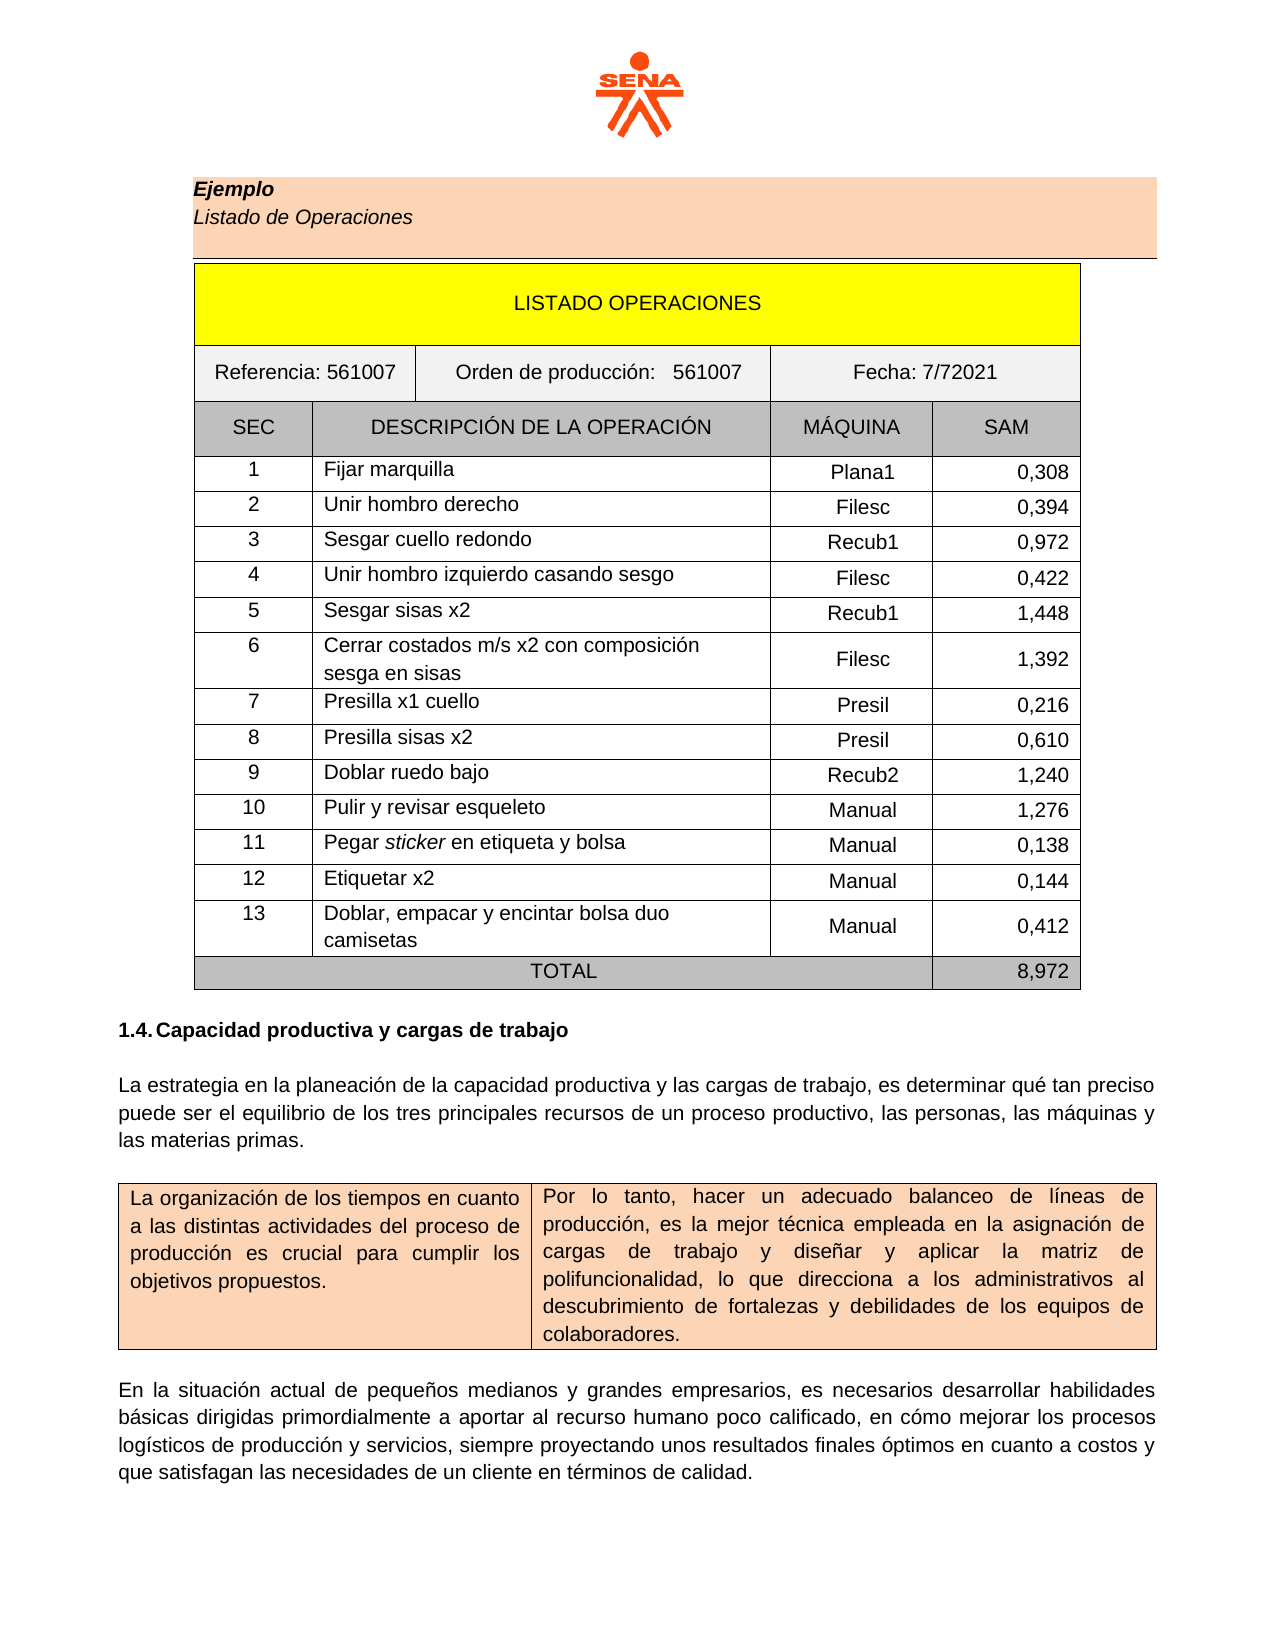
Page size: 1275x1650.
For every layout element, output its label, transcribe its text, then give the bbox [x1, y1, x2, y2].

table_cell Recub2 [771, 760, 932, 794]
table_cell Doblar, empacar y encintar bolsa duo camisetas [313, 901, 770, 956]
table_cell 0,138 [933, 830, 1080, 864]
table_cell Recub1 [771, 598, 932, 632]
table_cell 2 [195, 492, 312, 526]
text Ejemplo [193, 177, 1157, 201]
table_cell TOTAL [195, 957, 932, 989]
table_cell Cerrar costados m/s x2 con composición sesga en sisas [313, 633, 770, 688]
table_cell Referencia: 561007 [195, 346, 415, 401]
table_cell Etiquetar x2 [313, 865, 770, 899]
table_header LISTADO OPERACIONES [195, 264, 1080, 345]
table_cell 4 [195, 562, 312, 597]
table_cell Recub1 [771, 527, 932, 561]
table_cell 0,422 [933, 562, 1080, 597]
table_cell Pulir y revisar esqueleto [313, 795, 770, 829]
table_cell 1,392 [933, 633, 1080, 688]
table_cell 0,308 [933, 457, 1080, 491]
table_cell Fijar marquilla [313, 457, 770, 491]
table_header Por lo tanto, hacer un adecuado balanceo de líneas de producción, es la mejor técnica empleada en la asignación de cargas de trabajo y diseñar y aplicar la matriz de polifuncionalidad, lo que direcciona a los administrativos al descubrimiento de fortalezas y debilidades de los equipos de colaboradores. [532, 1184, 1156, 1349]
table_cell Filesc [771, 562, 932, 597]
table_cell 3 [195, 527, 312, 561]
table_cell Manual [771, 865, 932, 899]
table_cell Sesgar sisas x2 [313, 598, 770, 632]
table_cell 0,144 [933, 865, 1080, 899]
table_cell DESCRIPCIÓN DE LA OPERACIÓN [313, 402, 770, 456]
table_cell Presil [771, 689, 932, 723]
table_cell 0,216 [933, 689, 1080, 723]
table_cell 7 [195, 689, 312, 723]
table_cell Orden de producción: 561007 [416, 346, 770, 401]
table_cell Sesgar cuello redondo [313, 527, 770, 561]
table_cell 12 [195, 865, 312, 899]
table_cell 13 [195, 901, 312, 956]
table_cell Presilla x1 cuello [313, 689, 770, 723]
table_cell Manual [771, 795, 932, 829]
table_cell Unir hombro izquierdo casando sesgo [313, 562, 770, 597]
table_cell 8,972 [933, 957, 1080, 989]
table_cell 8 [195, 725, 312, 759]
table_cell 11 [195, 830, 312, 864]
table_cell 9 [195, 760, 312, 794]
text La estrategia en la planeación de la capacidad productiva y las cargas de trabajo, es determinar qué tan preciso puede ser el equilibrio de los tres principales recursos de un proceso productivo, las personas, las máquinas y las materias primas. [118, 1073, 1157, 1152]
table_cell MÁQUINA [771, 402, 932, 456]
table_cell 1,448 [933, 598, 1080, 632]
table_cell Presilla sisas x2 [313, 725, 770, 759]
table_cell 1 [195, 457, 312, 491]
table_cell 0,610 [933, 725, 1080, 759]
table_cell 0,972 [933, 527, 1080, 561]
table_cell 6 [195, 633, 312, 688]
table_cell Plana1 [771, 457, 932, 491]
table_cell Filesc [771, 633, 932, 688]
table_cell Filesc [771, 492, 932, 526]
table_cell 0,394 [933, 492, 1080, 526]
table_cell Fecha: 7/72021 [771, 346, 1080, 401]
table_cell 1,276 [933, 795, 1080, 829]
text En la situación actual de pequeños medianos y grandes empresarios, es necesarios desarrollar habilidades básicas dirigidas primordialmente a aportar al recurso humano poco calificado, en cómo mejorar los procesos logísticos de producción y servicios, siempre proyectando unos resultados finales óptimos en cuanto a costos y que satisfagan las necesidades de un cliente en términos de calidad. [118, 1378, 1157, 1484]
table_cell 1,240 [933, 760, 1080, 794]
table_cell Doblar ruedo bajo [313, 760, 770, 794]
table_cell SEC [195, 402, 312, 456]
list Capacidad productiva y cargas de trabajo [118, 1018, 1157, 1042]
picture [585, 48, 690, 142]
table_cell Presil [771, 725, 932, 759]
table_cell SAM [933, 402, 1080, 456]
table_header La organización de los tiempos en cuanto a las distintas actividades del proceso de producción es crucial para cumplir los objetivos propuestos. [119, 1184, 531, 1349]
text Listado de Operaciones [193, 205, 1157, 229]
table_cell 10 [195, 795, 312, 829]
table_cell Manual [771, 901, 932, 956]
table_cell Unir hombro derecho [313, 492, 770, 526]
table_cell Pegar sticker en etiqueta y bolsa [313, 830, 770, 864]
table_cell 5 [195, 598, 312, 632]
table_cell Manual [771, 830, 932, 864]
table_cell 0,412 [933, 901, 1080, 956]
